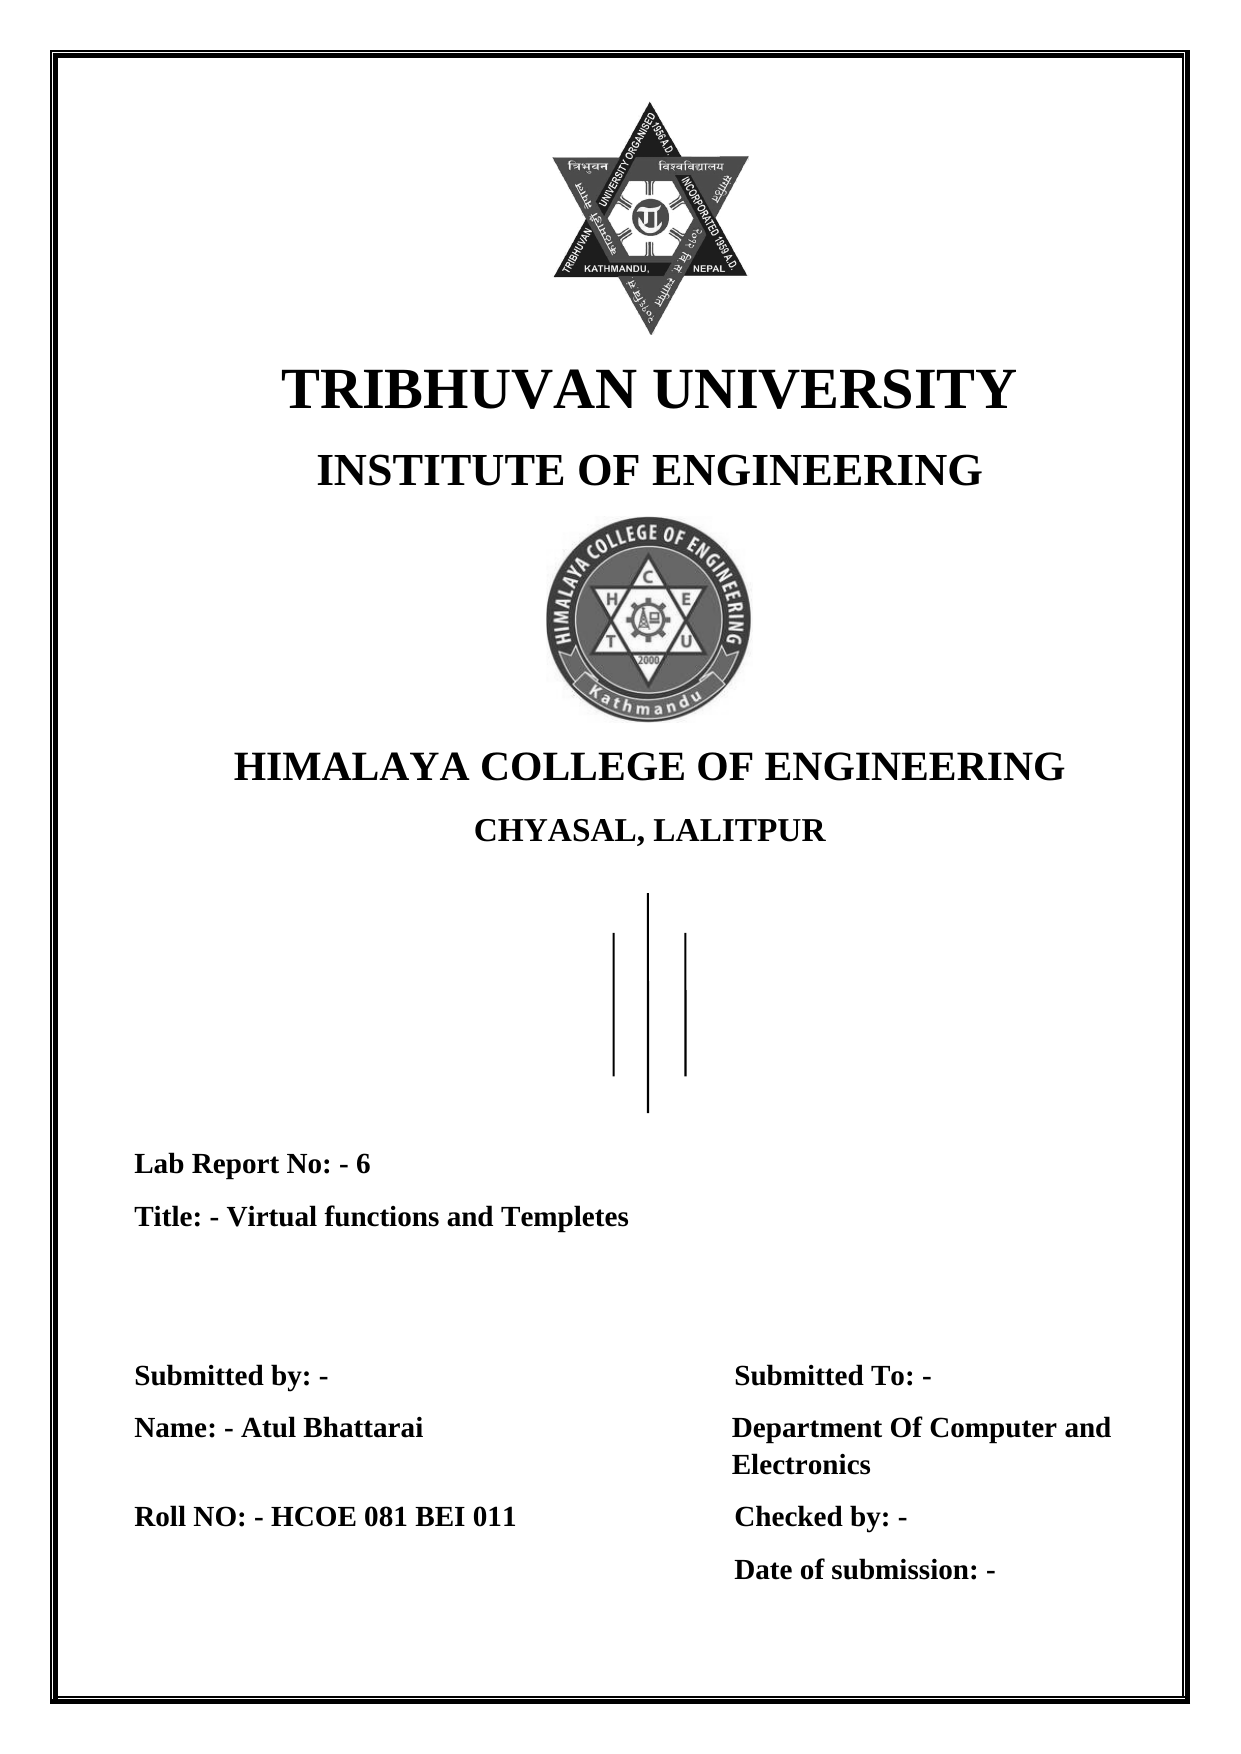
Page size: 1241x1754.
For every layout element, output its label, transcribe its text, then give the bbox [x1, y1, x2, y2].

text TRIBHUVAN UNIVERSITY [134, 354, 1165, 421]
text Name: - Atul Bhattarai Department Of Computer and Electronics [134, 1411, 1165, 1480]
text CHYASAL, LALITPUR [134, 810, 1165, 848]
text Submitted by: - Submitted To: - [134, 1358, 1165, 1391]
text Roll NO: - HCOE 081 BEI 011 Checked by: - [134, 1499, 1165, 1533]
text Title: - Virtual functions and Templetes [134, 1199, 1165, 1233]
text INSTITUTE OF ENGINEERING [134, 443, 1165, 496]
text Lab Report No: - 6 [134, 1147, 1165, 1180]
text HIMALAYA COLLEGE OF ENGINEERING [134, 742, 1165, 790]
text Date of submission: - [734, 1552, 1165, 1586]
